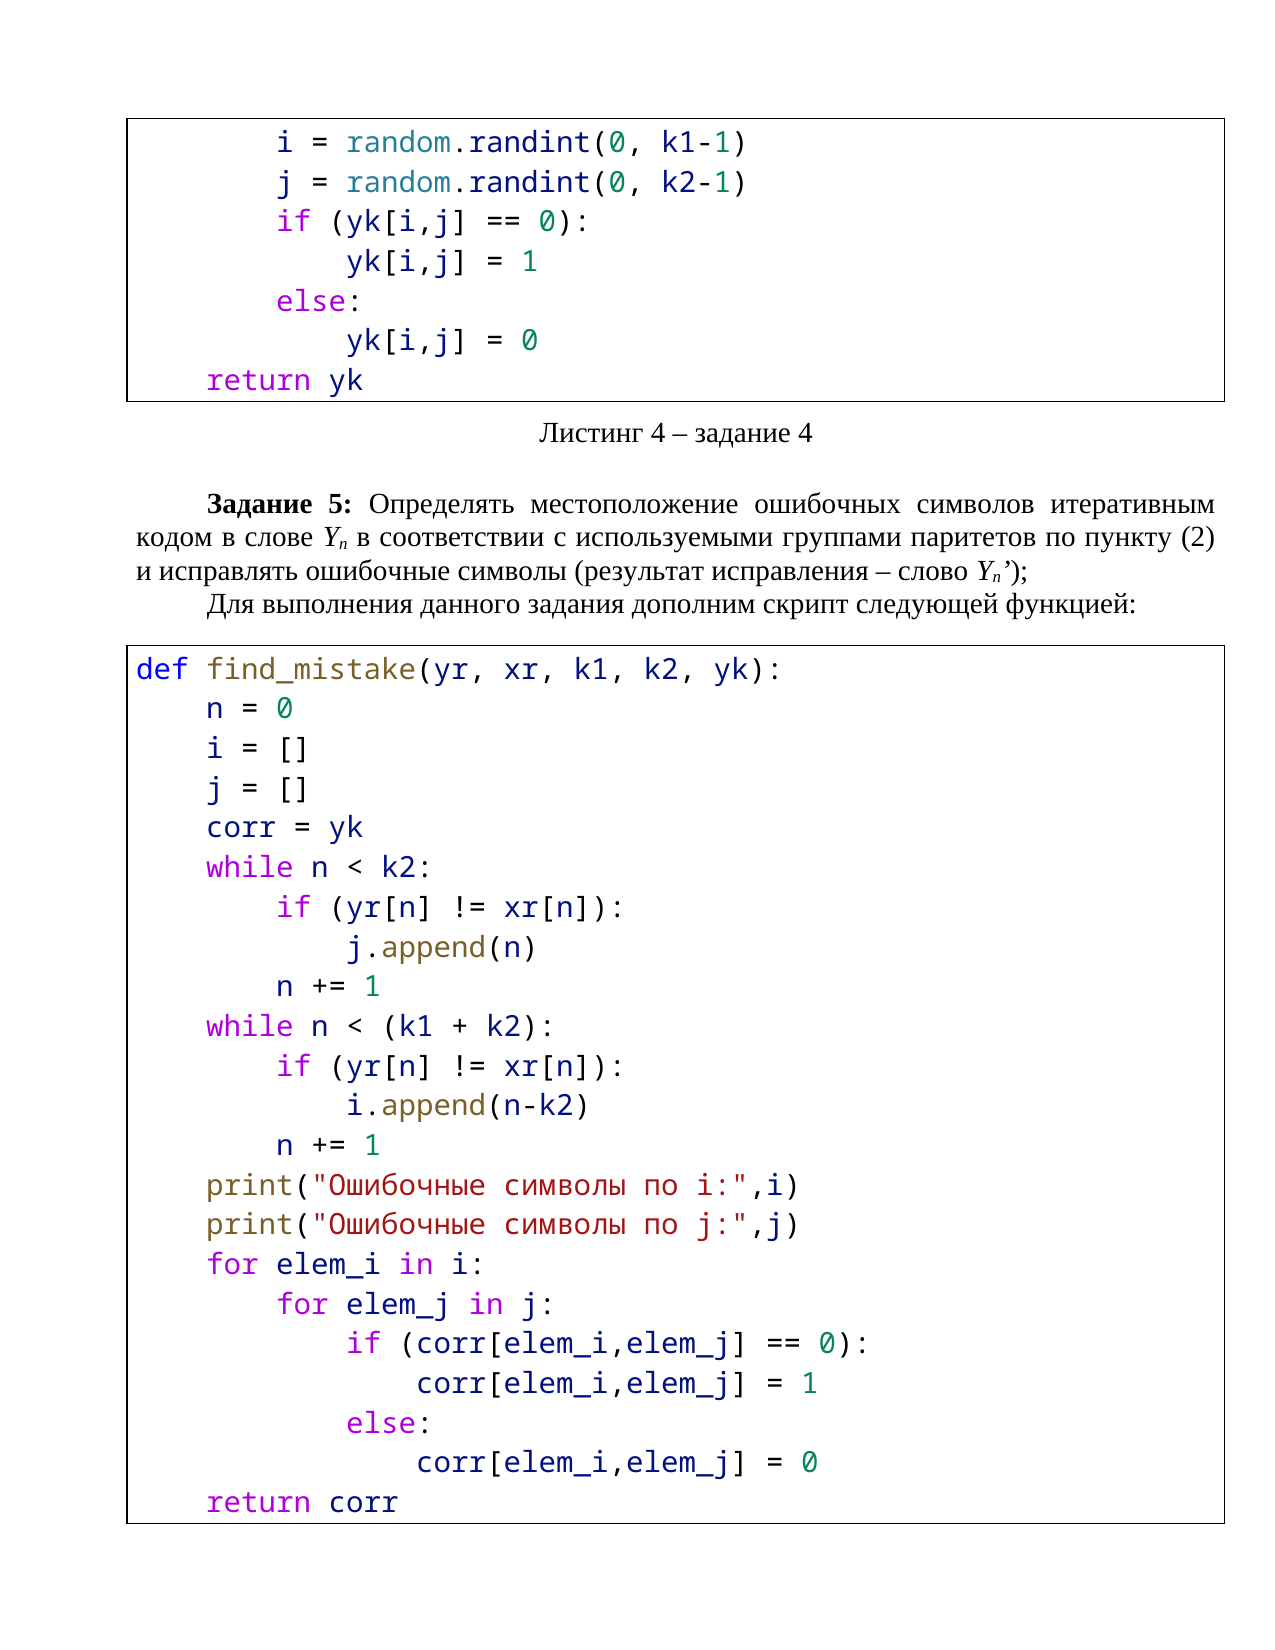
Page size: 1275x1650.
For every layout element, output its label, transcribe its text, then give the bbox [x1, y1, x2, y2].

text j = random.randint(0, k2-1) [136, 161, 1216, 201]
text print("Ошибочные символы по i:",i) [136, 1164, 1216, 1204]
text if (corr[elem_i,elem_j] == 0): [136, 1323, 1216, 1362]
text while n < k2: [136, 846, 1216, 886]
text Листинг 4 – задание 4 [136, 415, 1216, 448]
text n += 1 [136, 1124, 1216, 1164]
text yk[i,j] = 0 [136, 320, 1216, 356]
text corr[elem_i,elem_j] = 1 [136, 1362, 1216, 1402]
text i = random.randint(0, k1-1) [128, 119, 1224, 161]
text if (yr[n] != xr[n]): [136, 886, 1216, 926]
text print("Ошибочные символы по j:",j) [136, 1204, 1216, 1243]
text Задание 5: Определять местоположение ошибочных символов итеративным кодом в слове Yn в соответствии с используемыми группами паритетов по пункту (2) и исправлять ошибочные символы (результат исправления – слово Yn’); [136, 486, 1216, 586]
text n += 1 [136, 966, 1216, 1005]
text if (yk[i,j] == 0): [136, 201, 1216, 240]
text else: [136, 1402, 1216, 1442]
text j.append(n) [136, 926, 1216, 966]
text if (yr[n] != xr[n]): [136, 1045, 1216, 1084]
text return yk [128, 356, 1224, 401]
text for elem_i in i: [136, 1243, 1216, 1283]
text yk[i,j] = 1 [136, 240, 1216, 280]
text return corr [128, 1478, 1224, 1523]
text i.append(n-k2) [136, 1084, 1216, 1124]
text corr = yk [136, 807, 1216, 846]
text while n < (k1 + k2): [136, 1005, 1216, 1045]
text j = [] [136, 767, 1216, 807]
text n = 0 [136, 688, 1216, 727]
text for elem_j in j: [136, 1283, 1216, 1323]
text def find_mistake(yr, xr, k1, k2, yk): [128, 646, 1224, 688]
text i = [] [136, 727, 1216, 767]
text corr[elem_i,elem_j] = 0 [136, 1442, 1216, 1478]
text else: [136, 280, 1216, 320]
text Для выполнения данного задания дополним скрипт следующей функцией: [136, 586, 1216, 620]
